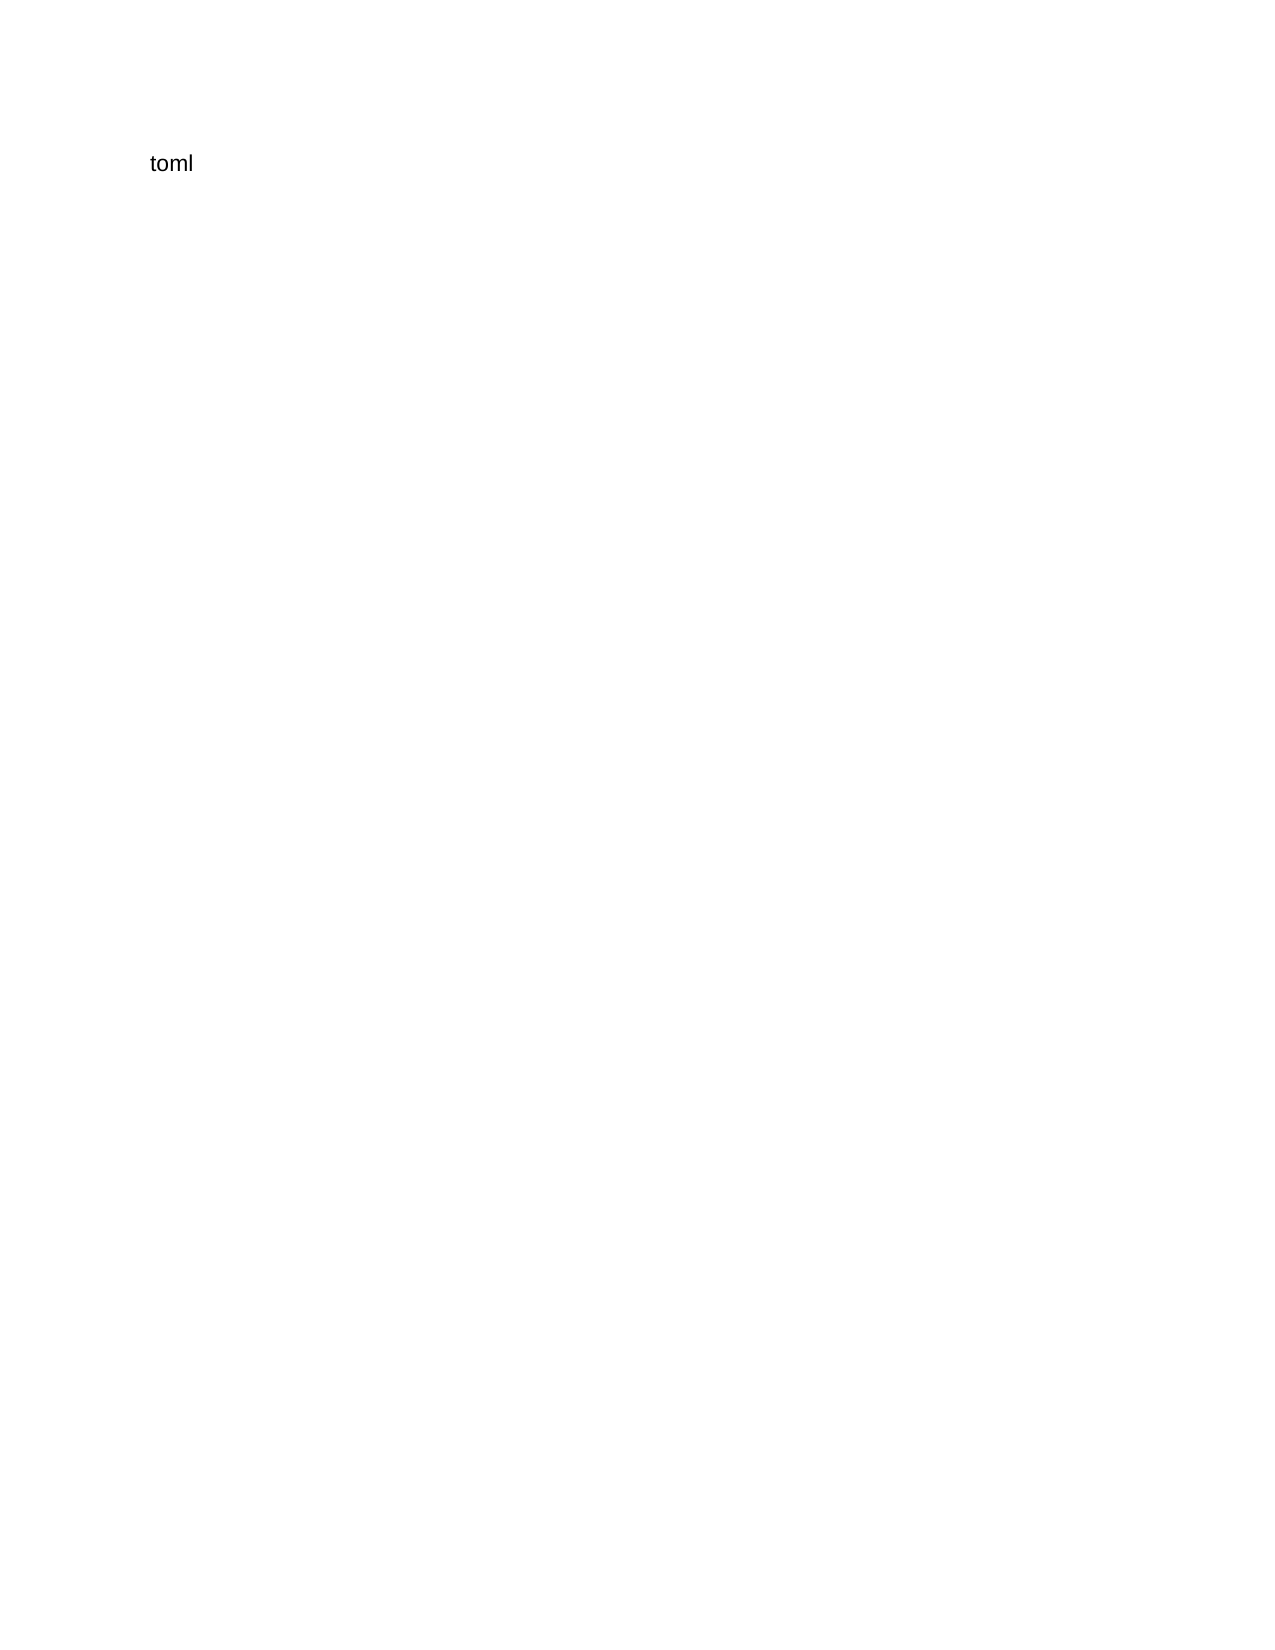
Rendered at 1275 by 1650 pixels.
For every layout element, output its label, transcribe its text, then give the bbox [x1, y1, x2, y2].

text toml [150, 150, 1125, 176]
